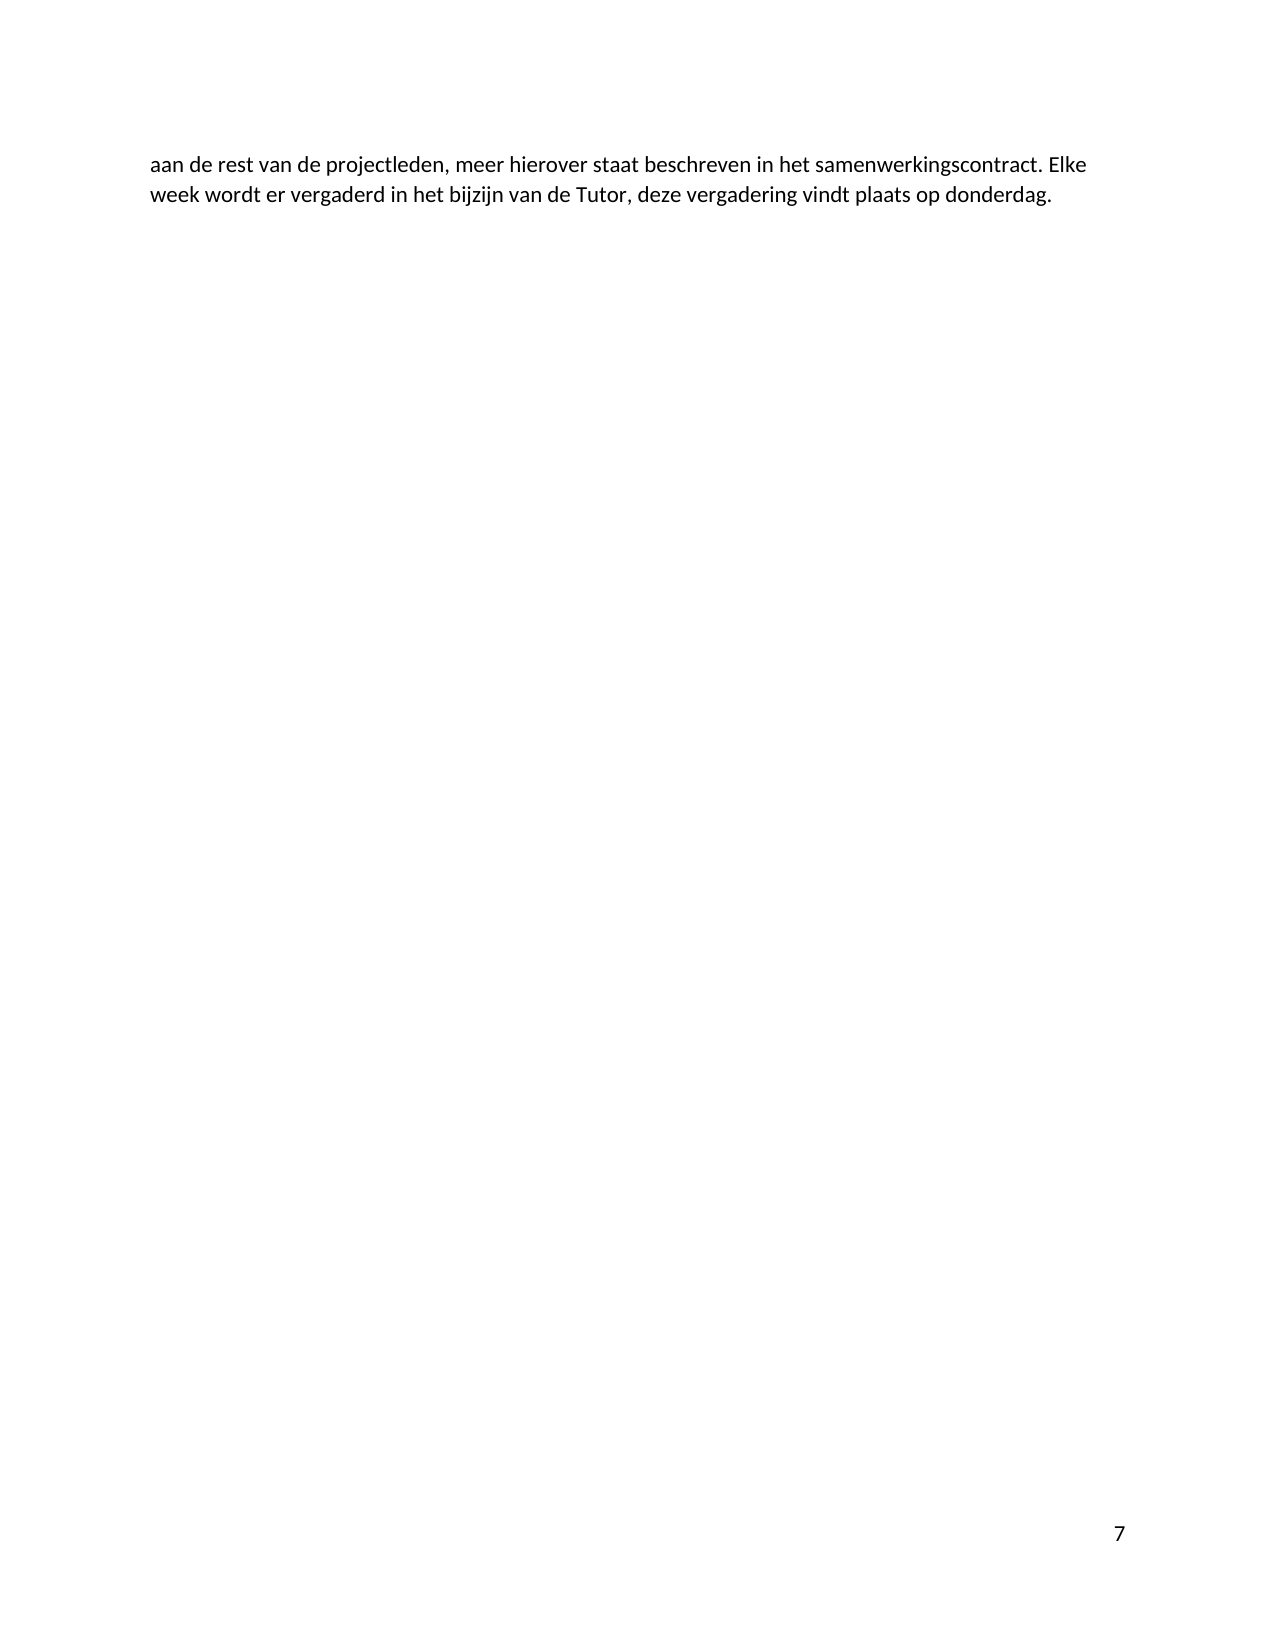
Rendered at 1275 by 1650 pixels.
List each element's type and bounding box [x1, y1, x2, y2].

text [150, 150, 1125, 208]
